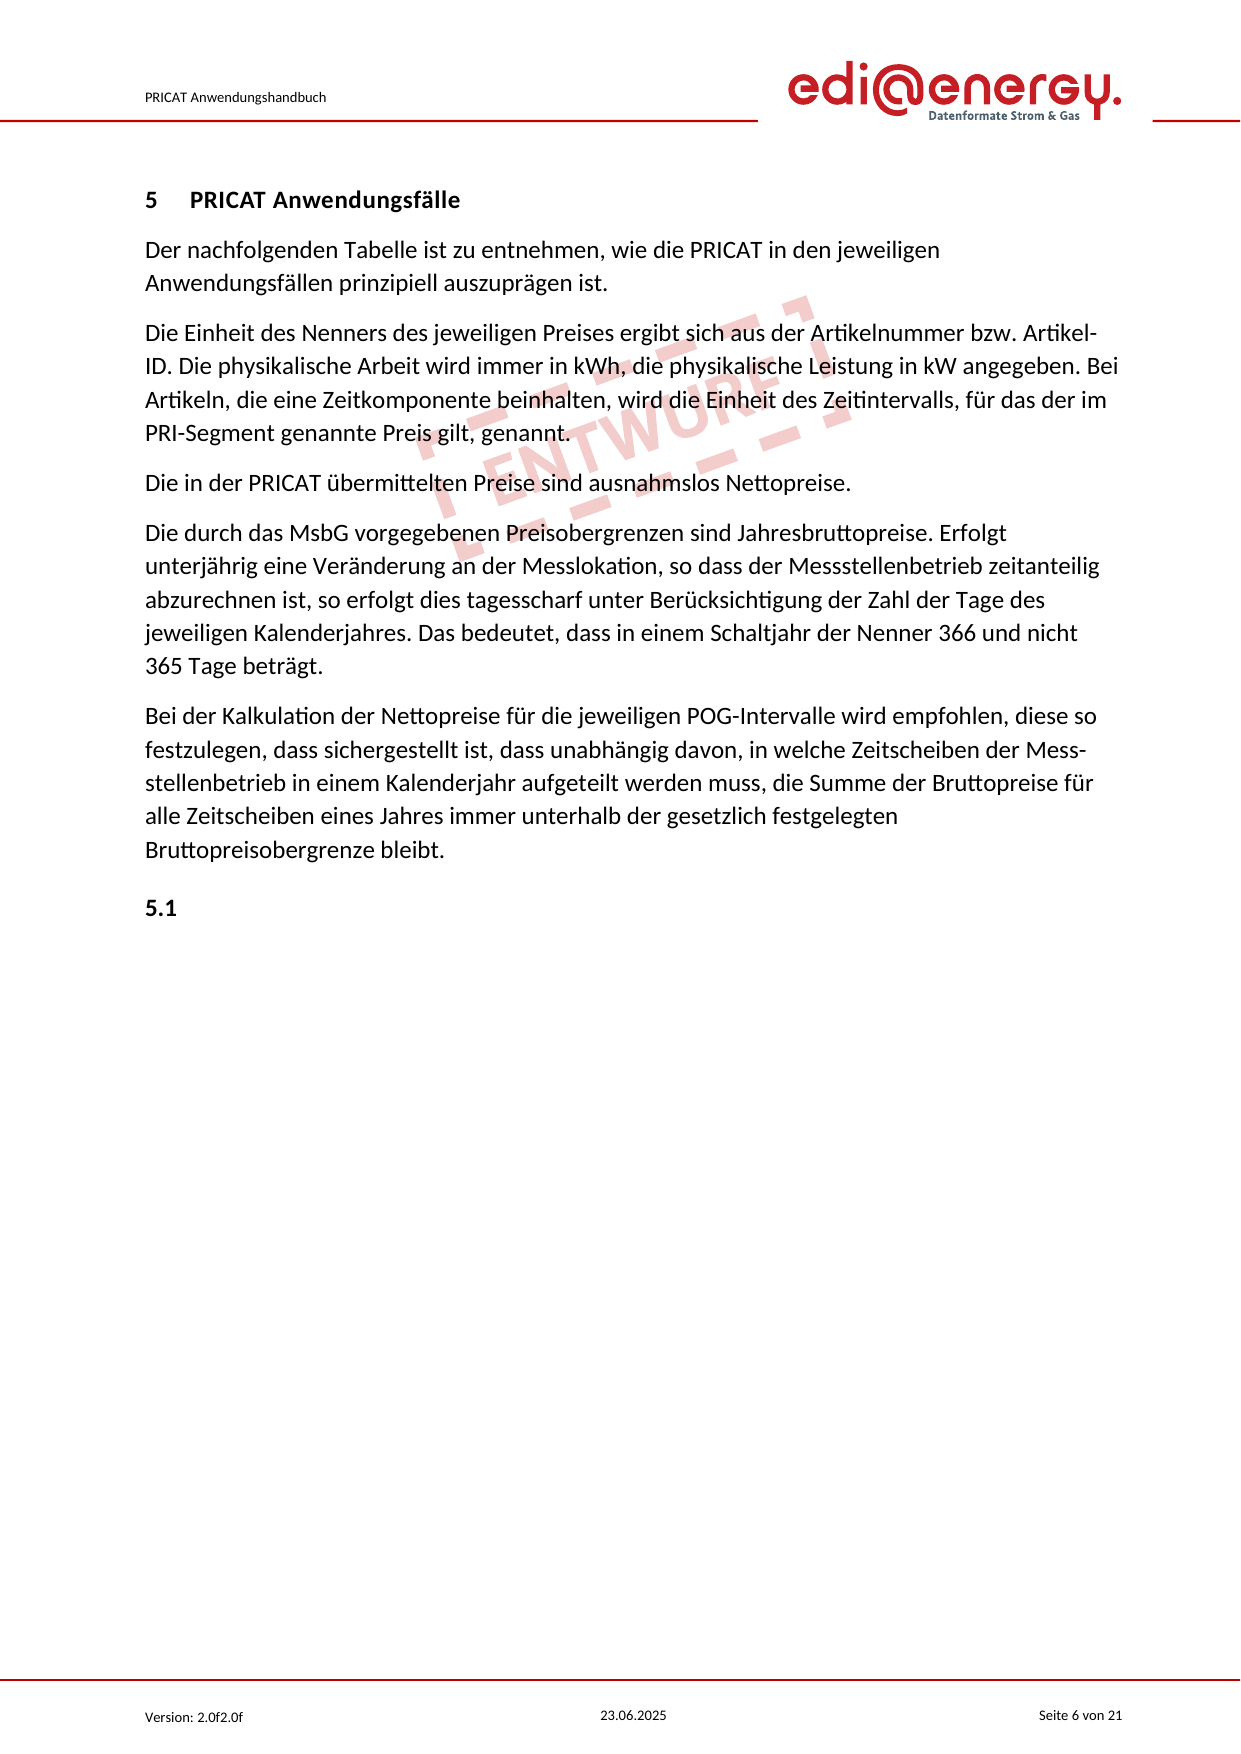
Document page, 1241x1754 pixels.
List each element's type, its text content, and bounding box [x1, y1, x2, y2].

text Die in der PRICAT übermittelten Preise sind ausnahmslos Nettopreise. [145, 464, 1122, 498]
subtitle PRICAT Anwendungsfälle [145, 181, 1122, 214]
subtitle Preisblätter Ausgleichsenergiepreis und MSB-Leistungen [145, 889, 1122, 923]
text Bei der Kalkulation der Nettopreise für die jeweiligen POG-Intervalle wird empfohlen, diese so festzulegen, dass sichergestellt ist, dass unabhängig davon, in welche Zeitscheiben der Mess-stellenbetrieb in einem Kalenderjahr aufgeteilt werden muss, die Summe der Bruttopreise für alle Zeitscheiben eines Jahres immer unterhalb der gesetzlich festgelegten Bruttopreisobergrenze bleibt. [145, 698, 1122, 864]
text Die Einheit des Nenners des jeweiligen Preises ergibt sich aus der Artikelnummer bzw. Artikel-ID. Die physikalische Arbeit wird immer in kWh, die physikalische Leistung in kW angegeben. Bei Artikeln, die eine Zeitkomponente beinhalten, wird die Einheit des Zeitintervalls, für das der im PRI-Segment genannte Preis gilt, genannt. [145, 314, 1122, 448]
text Die durch das MsbG vorgegebenen Preisobergrenzen sind Jahresbruttopreise. Erfolgt unterjährig eine Veränderung an der Messlokation, so dass der Messstellenbetrieb zeitanteilig abzurechnen ist, so erfolgt dies tagesscharf unter Berücksichtigung der Zahl der Tage des jeweiligen Kalenderjahres. Das bedeutet, dass in einem Schaltjahr der Nenner 366 und nicht 365 Tage beträgt. [145, 514, 1122, 681]
text Der nachfolgenden Tabelle ist zu entnehmen, wie die PRICAT in den jeweiligen Anwendungsfällen prinzipiell auszuprägen ist. [145, 231, 1122, 298]
